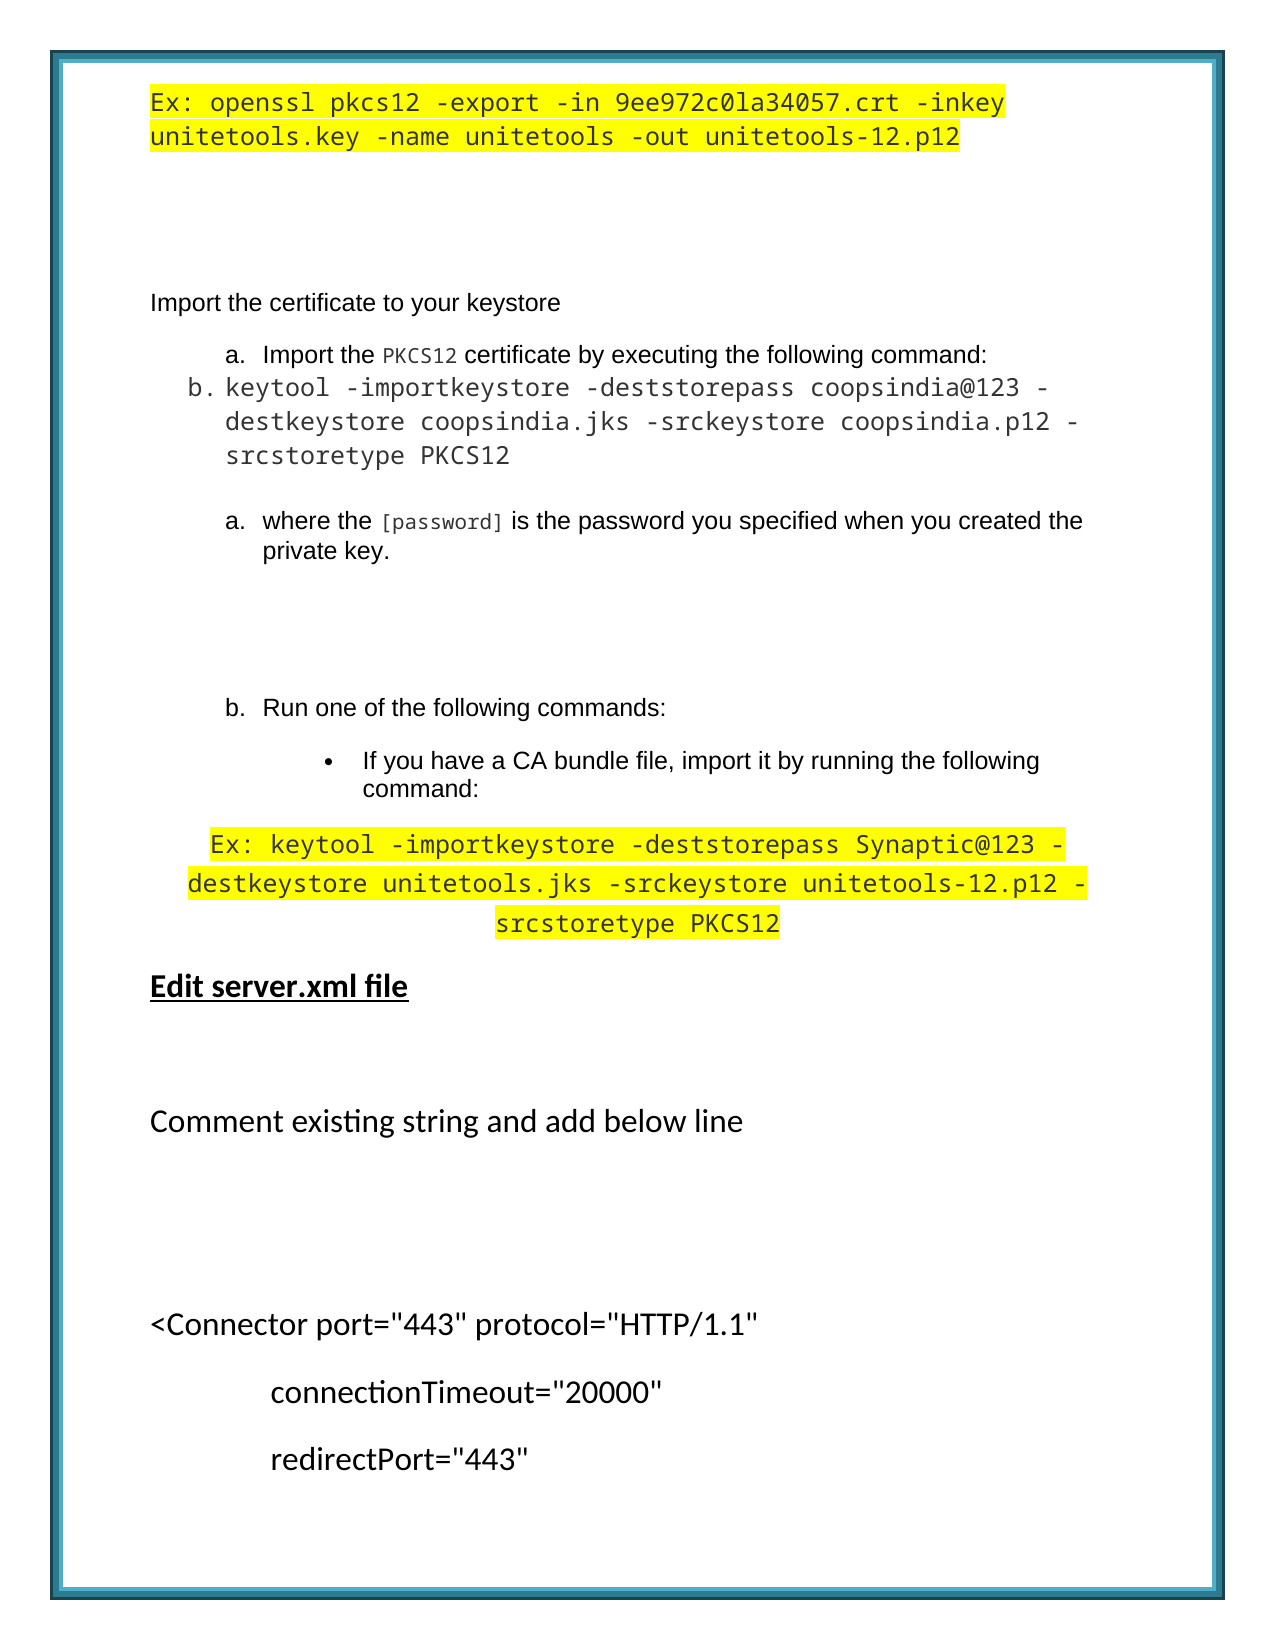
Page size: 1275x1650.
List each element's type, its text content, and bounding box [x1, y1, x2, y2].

text connectionTimeout="20000" [150, 1371, 1125, 1412]
text Import the certificate to your keystore [150, 288, 1125, 316]
text Ex: openssl pkcs12 -export -in 9ee972c0la34057.crt -inkey unitetools.key -name unitetools -out unitetools-12.p12 [150, 84, 1125, 152]
list Import the PKCS12 certificate by executing the following command: [225, 340, 1125, 370]
text Comment existing string and add below line [150, 1100, 1125, 1141]
text Ex: keytool -importkeystore -deststorepass Synaptic@123 -destkeystore unitetools.jks -srckeystore unitetools-12.p12 -srcstoretype PKCS12 [150, 827, 1125, 939]
list If you have a CA bundle file, import it by running the following command: [325, 746, 1125, 803]
text Edit server.xml file [150, 965, 1125, 1006]
text redirectPort="443" [150, 1438, 1125, 1479]
list keytool -importkeystore -deststorepass coopsindia@123 -destkeystore coopsindia.jks -srckeystore coopsindia.p12 -srcstoretype PKCS12 [187, 370, 1125, 472]
text <Connector port="443" protocol="HTTP/1.1" [150, 1303, 1125, 1344]
list where the [password] is the password you specified when you created the private key. [225, 506, 1125, 564]
list Run one of the following commands: [225, 693, 1125, 722]
